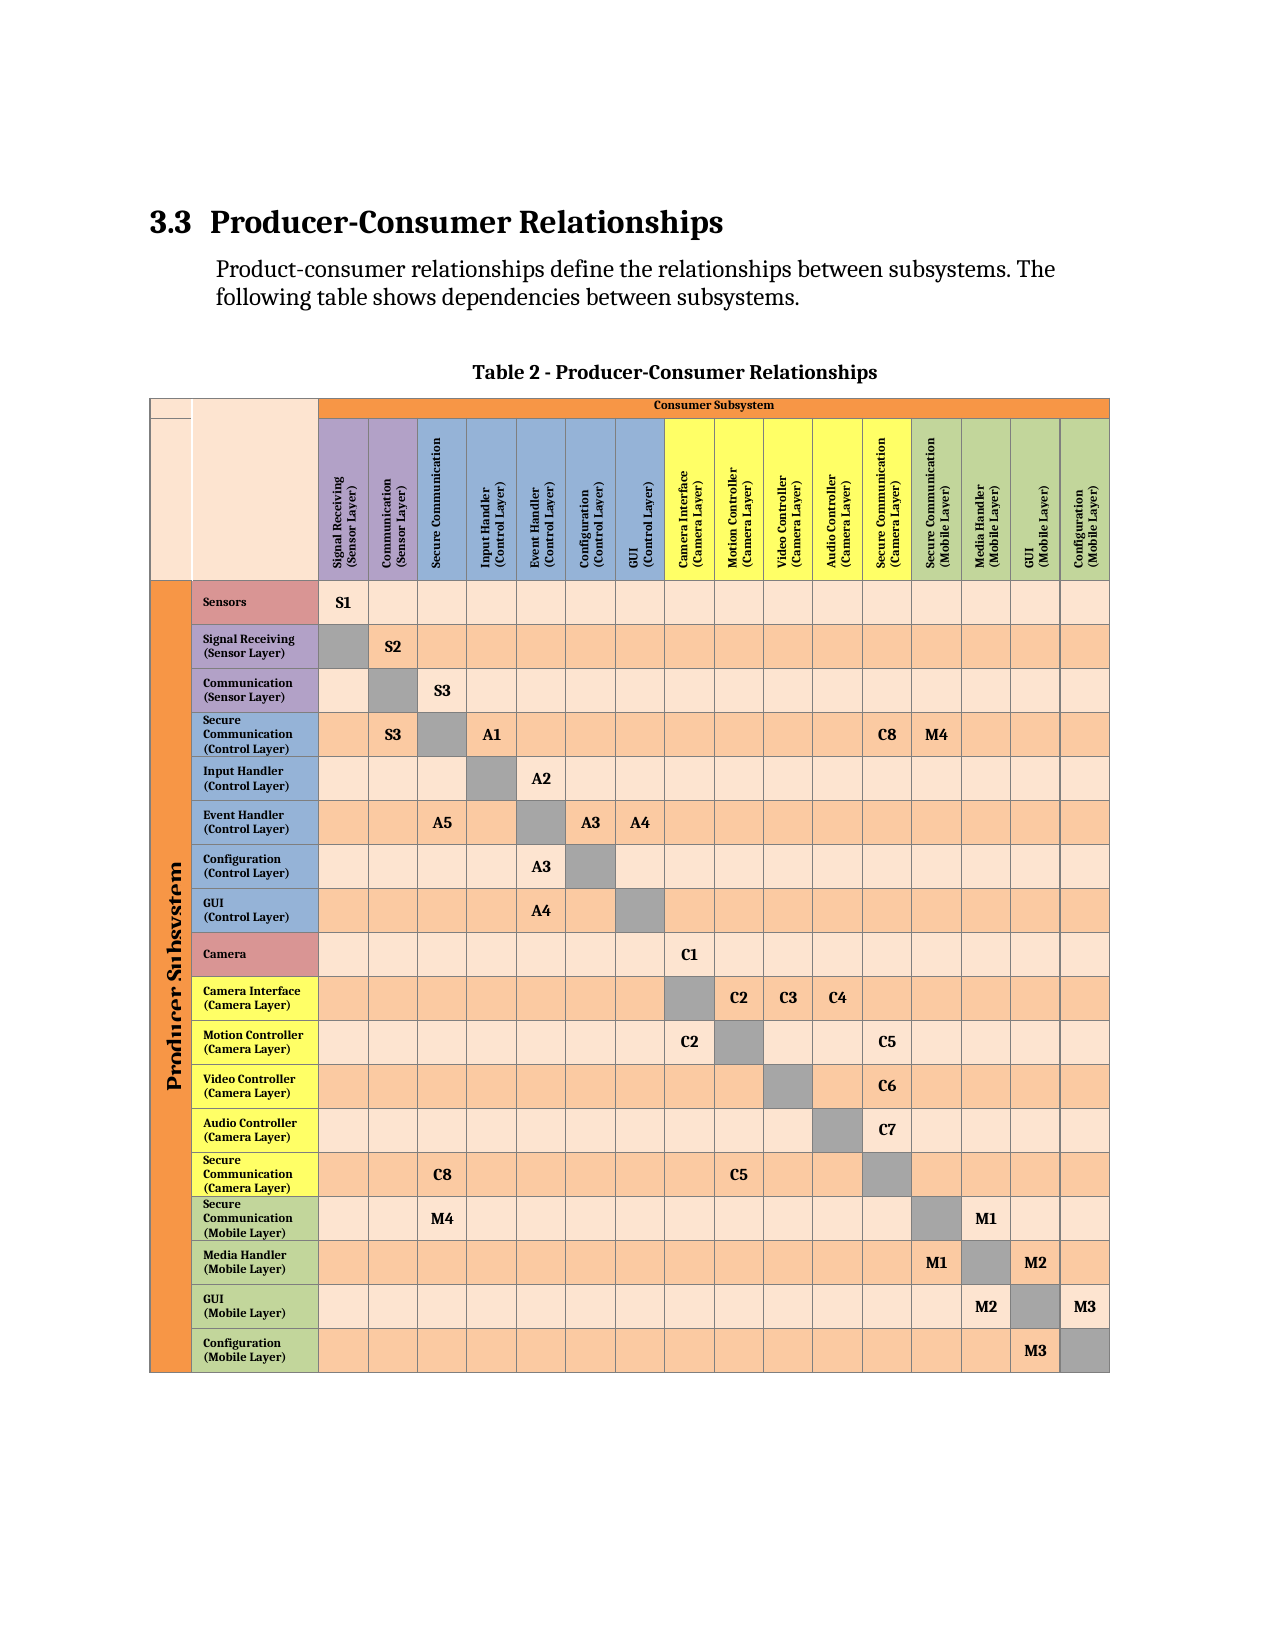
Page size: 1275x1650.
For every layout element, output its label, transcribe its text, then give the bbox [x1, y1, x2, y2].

table_cell [467, 669, 516, 712]
table_cell [715, 757, 763, 800]
table_cell [418, 625, 466, 668]
table_cell Video Controller (Camera Layer) [192, 1065, 318, 1108]
table_cell Input Handler (Control Layer) [192, 757, 318, 800]
table_cell [962, 1109, 1010, 1152]
table_cell Event Handler (Control Layer) [192, 801, 318, 844]
table_cell [566, 933, 615, 976]
table_cell [813, 1241, 862, 1284]
table_cell C8 [418, 1153, 466, 1196]
table_cell Sensors [192, 581, 318, 624]
table_cell [467, 1021, 516, 1064]
table_cell [665, 889, 714, 932]
table_cell [1061, 889, 1109, 932]
table_cell [764, 581, 812, 624]
table_cell [319, 845, 368, 888]
table_cell [616, 845, 664, 888]
table_cell [1061, 713, 1109, 756]
table_cell [764, 669, 812, 712]
table_cell [813, 1065, 862, 1108]
table_cell C8 [863, 713, 911, 756]
table_cell [912, 757, 961, 800]
table_cell [369, 757, 417, 800]
table_cell [813, 669, 862, 712]
table_cell Secure Communication (Control Layer) [418, 419, 466, 580]
table_cell M4 [418, 1197, 466, 1240]
table_cell [369, 1241, 417, 1284]
table_cell [319, 713, 368, 756]
table_cell [418, 713, 466, 756]
table_cell [319, 757, 368, 800]
table_cell [319, 669, 368, 712]
table_cell [616, 933, 664, 976]
table_cell [151, 419, 191, 580]
table_cell [467, 625, 516, 668]
table_cell [369, 1329, 417, 1372]
table_cell [369, 1109, 417, 1152]
table_cell [715, 1329, 763, 1372]
table_cell [912, 625, 961, 668]
table_cell [863, 889, 911, 932]
table_cell Event Handler (Control Layer) [517, 419, 565, 580]
table_cell [863, 845, 911, 888]
table_cell [813, 1329, 862, 1372]
table_cell [813, 1109, 862, 1152]
table_cell [715, 625, 763, 668]
table_cell [813, 801, 862, 844]
table_cell M2 [962, 1285, 1010, 1328]
table_cell [467, 1285, 516, 1328]
table_cell [566, 625, 615, 668]
table_cell [962, 977, 1010, 1020]
table_cell [517, 1109, 565, 1152]
table_cell [912, 669, 961, 712]
table_cell [912, 1329, 961, 1372]
table_cell Input Handler (Control Layer) [467, 419, 516, 580]
table_cell [764, 933, 812, 976]
table_cell [665, 757, 714, 800]
table_cell [319, 1109, 368, 1152]
table_cell [912, 933, 961, 976]
table_cell [1061, 1241, 1109, 1284]
table_cell [369, 581, 417, 624]
table_cell [566, 1065, 615, 1108]
table_cell [912, 845, 961, 888]
table_cell [764, 845, 812, 888]
table_cell A4 [517, 889, 565, 932]
table_cell [566, 1285, 615, 1328]
table_cell Motion Controller (Camera Layer) [715, 419, 763, 580]
table_cell [319, 1241, 368, 1284]
table_cell [912, 1065, 961, 1108]
table_cell [1011, 801, 1059, 844]
table_cell [813, 1153, 862, 1196]
table_cell [764, 1285, 812, 1328]
table_cell [912, 1021, 961, 1064]
table_cell [517, 1285, 565, 1328]
table_cell [566, 757, 615, 800]
table_cell [616, 713, 664, 756]
table_cell [616, 757, 664, 800]
table_cell A3 [517, 845, 565, 888]
table_cell [764, 801, 812, 844]
table_cell [1061, 933, 1109, 976]
table_cell [369, 1285, 417, 1328]
table_cell [418, 581, 466, 624]
table_cell Communication (Sensor Layer) [192, 669, 318, 712]
table_cell Signal Receiving (Sensor Layer) [192, 625, 318, 668]
table_cell M4 [912, 713, 961, 756]
table_cell Media Handler (Mobile Layer) [192, 1241, 318, 1284]
table_cell C6 [863, 1065, 911, 1108]
table_cell [418, 889, 466, 932]
table_cell [369, 845, 417, 888]
table_cell M1 [912, 1241, 961, 1284]
table_cell [962, 1021, 1010, 1064]
table_cell [962, 1329, 1010, 1372]
table_cell [467, 801, 516, 844]
table_cell [616, 1285, 664, 1328]
table_cell Configuration (Control Layer) [566, 419, 615, 580]
table_cell [319, 1153, 368, 1196]
subtitle Producer-Consumer Relationships [150, 204, 1125, 242]
table_header [193, 399, 318, 580]
table_cell [665, 1329, 714, 1372]
table_cell [517, 1065, 565, 1108]
table_cell [319, 1197, 368, 1240]
table_cell [813, 889, 862, 932]
table_cell [1061, 1197, 1109, 1240]
table_cell [813, 933, 862, 976]
table_cell [369, 1153, 417, 1196]
table_cell [813, 625, 862, 668]
table_cell [517, 1197, 565, 1240]
table_cell [418, 977, 466, 1020]
table_cell [369, 1021, 417, 1064]
table_cell [1011, 933, 1059, 976]
table_cell [665, 1153, 714, 1196]
table_cell [665, 581, 714, 624]
table_cell [467, 1241, 516, 1284]
table_cell [467, 1065, 516, 1108]
table_cell [517, 1153, 565, 1196]
table_cell [813, 713, 862, 756]
table_cell [912, 1109, 961, 1152]
table_cell [715, 801, 763, 844]
table_cell Secure Communication (Camera Layer) [192, 1153, 318, 1196]
table_cell [369, 1197, 417, 1240]
table_cell [616, 1197, 664, 1240]
table_cell A4 [616, 801, 664, 844]
table_cell [715, 1065, 763, 1108]
table_cell M3 [1011, 1329, 1059, 1372]
table_cell [1011, 977, 1059, 1020]
table_cell [1011, 625, 1059, 668]
table_cell [566, 1197, 615, 1240]
table_cell [912, 977, 961, 1020]
table_cell [418, 845, 466, 888]
table_cell [319, 1285, 368, 1328]
table_cell [962, 669, 1010, 712]
table_cell [863, 1197, 911, 1240]
table_cell [1061, 1153, 1109, 1196]
table_cell [517, 1241, 565, 1284]
table_cell [863, 1285, 911, 1328]
table_cell [369, 889, 417, 932]
table_cell Audio Controller (Camera Layer) [813, 419, 862, 580]
table_cell [1061, 625, 1109, 668]
table_cell [665, 669, 714, 712]
table_cell [418, 1285, 466, 1328]
table_cell [912, 1285, 961, 1328]
table_cell [813, 1021, 862, 1064]
table_cell [912, 889, 961, 932]
table_cell [616, 889, 664, 932]
table_cell [467, 581, 516, 624]
table_cell [319, 1021, 368, 1064]
table_cell [1061, 1109, 1109, 1152]
table_cell [517, 933, 565, 976]
table_cell [1061, 1329, 1109, 1372]
table_cell [418, 757, 466, 800]
table_cell [764, 1329, 812, 1372]
table_cell [517, 625, 565, 668]
table_cell [566, 669, 615, 712]
table_cell [962, 625, 1010, 668]
table_cell [665, 1285, 714, 1328]
table_cell [467, 977, 516, 1020]
table_cell [962, 1241, 1010, 1284]
table_cell [517, 977, 565, 1020]
table_cell [665, 1241, 714, 1284]
text Product-consumer relationships define the relationships between subsystems. The following table shows dependencies between subsystems. [216, 254, 1125, 312]
table_cell A2 [517, 757, 565, 800]
table_cell [863, 1329, 911, 1372]
table_cell [467, 1197, 516, 1240]
table_cell [467, 757, 516, 800]
table_cell [665, 1109, 714, 1152]
table_cell [319, 625, 368, 668]
table_header Consumer Subsystem [319, 399, 1109, 418]
table_cell [517, 669, 565, 712]
table_cell [566, 581, 615, 624]
table_cell [1011, 1153, 1059, 1196]
table_cell [517, 1021, 565, 1064]
table_cell [715, 1285, 763, 1328]
table_cell [813, 1197, 862, 1240]
table_cell [616, 1021, 664, 1064]
table_cell Video Controller (Camera Layer) [764, 419, 812, 580]
table_cell S3 [369, 713, 417, 756]
table_cell GUI (Control Layer) [616, 419, 664, 580]
table_cell [517, 581, 565, 624]
table_header [151, 399, 191, 418]
table_cell GUI (Control Layer) [192, 889, 318, 932]
table_cell [665, 625, 714, 668]
table_cell [962, 845, 1010, 888]
table_cell [616, 1109, 664, 1152]
table_cell [912, 1197, 961, 1240]
table_cell [319, 889, 368, 932]
table_cell [1011, 669, 1059, 712]
table_cell [467, 933, 516, 976]
table_cell [665, 1065, 714, 1108]
table_cell [616, 977, 664, 1020]
table_cell [962, 757, 1010, 800]
table_cell C5 [863, 1021, 911, 1064]
table_cell Secure Communication (Mobile Layer) [192, 1197, 318, 1240]
table_cell [764, 1197, 812, 1240]
table_cell C2 [715, 977, 763, 1020]
table_cell [616, 1329, 664, 1372]
table_cell Producer Subsystem [151, 581, 191, 1372]
table_cell [764, 625, 812, 668]
table_cell [1061, 977, 1109, 1020]
table_cell [1011, 713, 1059, 756]
table_cell [863, 1241, 911, 1284]
table_cell [1011, 1021, 1059, 1064]
table_cell [616, 1153, 664, 1196]
table_cell [369, 669, 417, 712]
table_cell [813, 1285, 862, 1328]
table_cell [764, 889, 812, 932]
table_cell [1061, 801, 1109, 844]
table_cell GUI (Mobile Layer) [192, 1285, 318, 1328]
table_cell [1011, 889, 1059, 932]
table_cell [715, 1241, 763, 1284]
table_cell [665, 713, 714, 756]
table_cell [863, 757, 911, 800]
table_cell [912, 1153, 961, 1196]
table_cell [616, 669, 664, 712]
table_cell [418, 1329, 466, 1372]
table_cell M1 [962, 1197, 1010, 1240]
table_cell [319, 977, 368, 1020]
table_cell [517, 713, 565, 756]
table_cell [566, 1153, 615, 1196]
table_cell [1061, 845, 1109, 888]
table_cell [715, 581, 763, 624]
table_cell [1011, 757, 1059, 800]
table_cell [764, 1065, 812, 1108]
table_cell Media Handler (Mobile Layer) [962, 419, 1010, 580]
table_cell [566, 1109, 615, 1152]
table_cell Configuration (Mobile Layer) [192, 1329, 318, 1372]
table_cell [715, 1197, 763, 1240]
table_cell [912, 581, 961, 624]
table_cell S1 [319, 581, 368, 624]
table_cell GUI (Mobile Layer) [1011, 419, 1059, 580]
table_cell [715, 845, 763, 888]
table_cell [467, 845, 516, 888]
table_cell [1061, 581, 1109, 624]
table_cell [715, 1109, 763, 1152]
table_cell [813, 581, 862, 624]
table_cell Camera [192, 933, 318, 976]
table_cell [962, 581, 1010, 624]
table_cell [764, 757, 812, 800]
table_cell Secure Communication (Mobile Layer) [912, 419, 961, 580]
table_cell [863, 669, 911, 712]
table_cell [962, 889, 1010, 932]
table_cell [962, 933, 1010, 976]
table_cell [566, 845, 615, 888]
table_cell [764, 713, 812, 756]
table_cell [566, 1021, 615, 1064]
table_cell [863, 1153, 911, 1196]
table_cell [566, 889, 615, 932]
table_cell [962, 801, 1010, 844]
table_cell [616, 581, 664, 624]
table_cell [467, 1153, 516, 1196]
table_cell [764, 1241, 812, 1284]
table_cell [467, 1329, 516, 1372]
table_cell [863, 801, 911, 844]
table_cell [1061, 669, 1109, 712]
table_cell [1011, 1109, 1059, 1152]
table_cell [369, 933, 417, 976]
table_cell M3 [1061, 1285, 1109, 1328]
table_cell S2 [369, 625, 417, 668]
table_cell [665, 1197, 714, 1240]
table_cell C2 [665, 1021, 714, 1064]
table_cell [863, 581, 911, 624]
table_cell [863, 625, 911, 668]
table_cell [1011, 1197, 1059, 1240]
table_cell [813, 845, 862, 888]
table_cell C5 [715, 1153, 763, 1196]
table_cell [616, 1241, 664, 1284]
table_cell [418, 1109, 466, 1152]
table_cell [863, 977, 911, 1020]
table_cell M2 [1011, 1241, 1059, 1284]
table_cell [665, 977, 714, 1020]
table_cell [566, 1329, 615, 1372]
table_cell [566, 1241, 615, 1284]
table_cell [319, 933, 368, 976]
table_cell [418, 933, 466, 976]
table_cell [418, 1065, 466, 1108]
table_cell A1 [467, 713, 516, 756]
table_cell [715, 669, 763, 712]
table_cell [962, 1065, 1010, 1108]
table_cell [319, 1065, 368, 1108]
table_cell [813, 757, 862, 800]
table_cell Signal Receiving (Sensor Layer) [319, 419, 368, 580]
table_cell Motion Controller (Camera Layer) [192, 1021, 318, 1064]
table_cell [1061, 1021, 1109, 1064]
table_cell [467, 889, 516, 932]
table_cell [665, 801, 714, 844]
table_cell [369, 801, 417, 844]
table_cell [1061, 1065, 1109, 1108]
table_cell Audio Controller (Camera Layer) [192, 1109, 318, 1152]
table_cell [764, 1109, 812, 1152]
table_cell [1011, 845, 1059, 888]
table_cell C4 [813, 977, 862, 1020]
table_cell [369, 977, 417, 1020]
table_cell [1061, 757, 1109, 800]
table_cell A5 [418, 801, 466, 844]
table_cell [764, 1021, 812, 1064]
table_cell Communication (Sensor Layer) [369, 419, 417, 580]
table_cell [319, 801, 368, 844]
table_cell [715, 713, 763, 756]
table_cell [418, 1021, 466, 1064]
table_cell S3 [418, 669, 466, 712]
table_cell [616, 625, 664, 668]
table_cell Camera Interface (Camera Layer) [665, 419, 714, 580]
table_cell [616, 1065, 664, 1108]
table_cell [319, 1329, 368, 1372]
table_cell [418, 1241, 466, 1284]
table_cell [517, 801, 565, 844]
table_cell [715, 933, 763, 976]
table_cell Secure Communication (Camera Layer) [863, 419, 911, 580]
table_cell [962, 1153, 1010, 1196]
table_cell [764, 1153, 812, 1196]
table_cell [912, 801, 961, 844]
table_cell Secure Communication (Control Layer) [192, 713, 318, 756]
table_cell Camera Interface (Camera Layer) [192, 977, 318, 1020]
table_cell [467, 1109, 516, 1152]
table_cell [715, 889, 763, 932]
table_cell [1011, 1065, 1059, 1108]
table_cell A3 [566, 801, 615, 844]
table_cell C7 [863, 1109, 911, 1152]
table_cell [1011, 1285, 1059, 1328]
table_cell Configuration (Mobile Layer) [1061, 419, 1109, 580]
table_cell [715, 1021, 763, 1064]
table_cell [1011, 581, 1059, 624]
table_cell C3 [764, 977, 812, 1020]
table_cell [517, 1329, 565, 1372]
table_cell [369, 1065, 417, 1108]
table_cell [863, 933, 911, 976]
table_cell [962, 713, 1010, 756]
table_cell C1 [665, 933, 714, 976]
table_cell [566, 713, 615, 756]
table_cell [566, 977, 615, 1020]
table_cell Configuration (Control Layer) [192, 845, 318, 888]
table_cell [665, 845, 714, 888]
